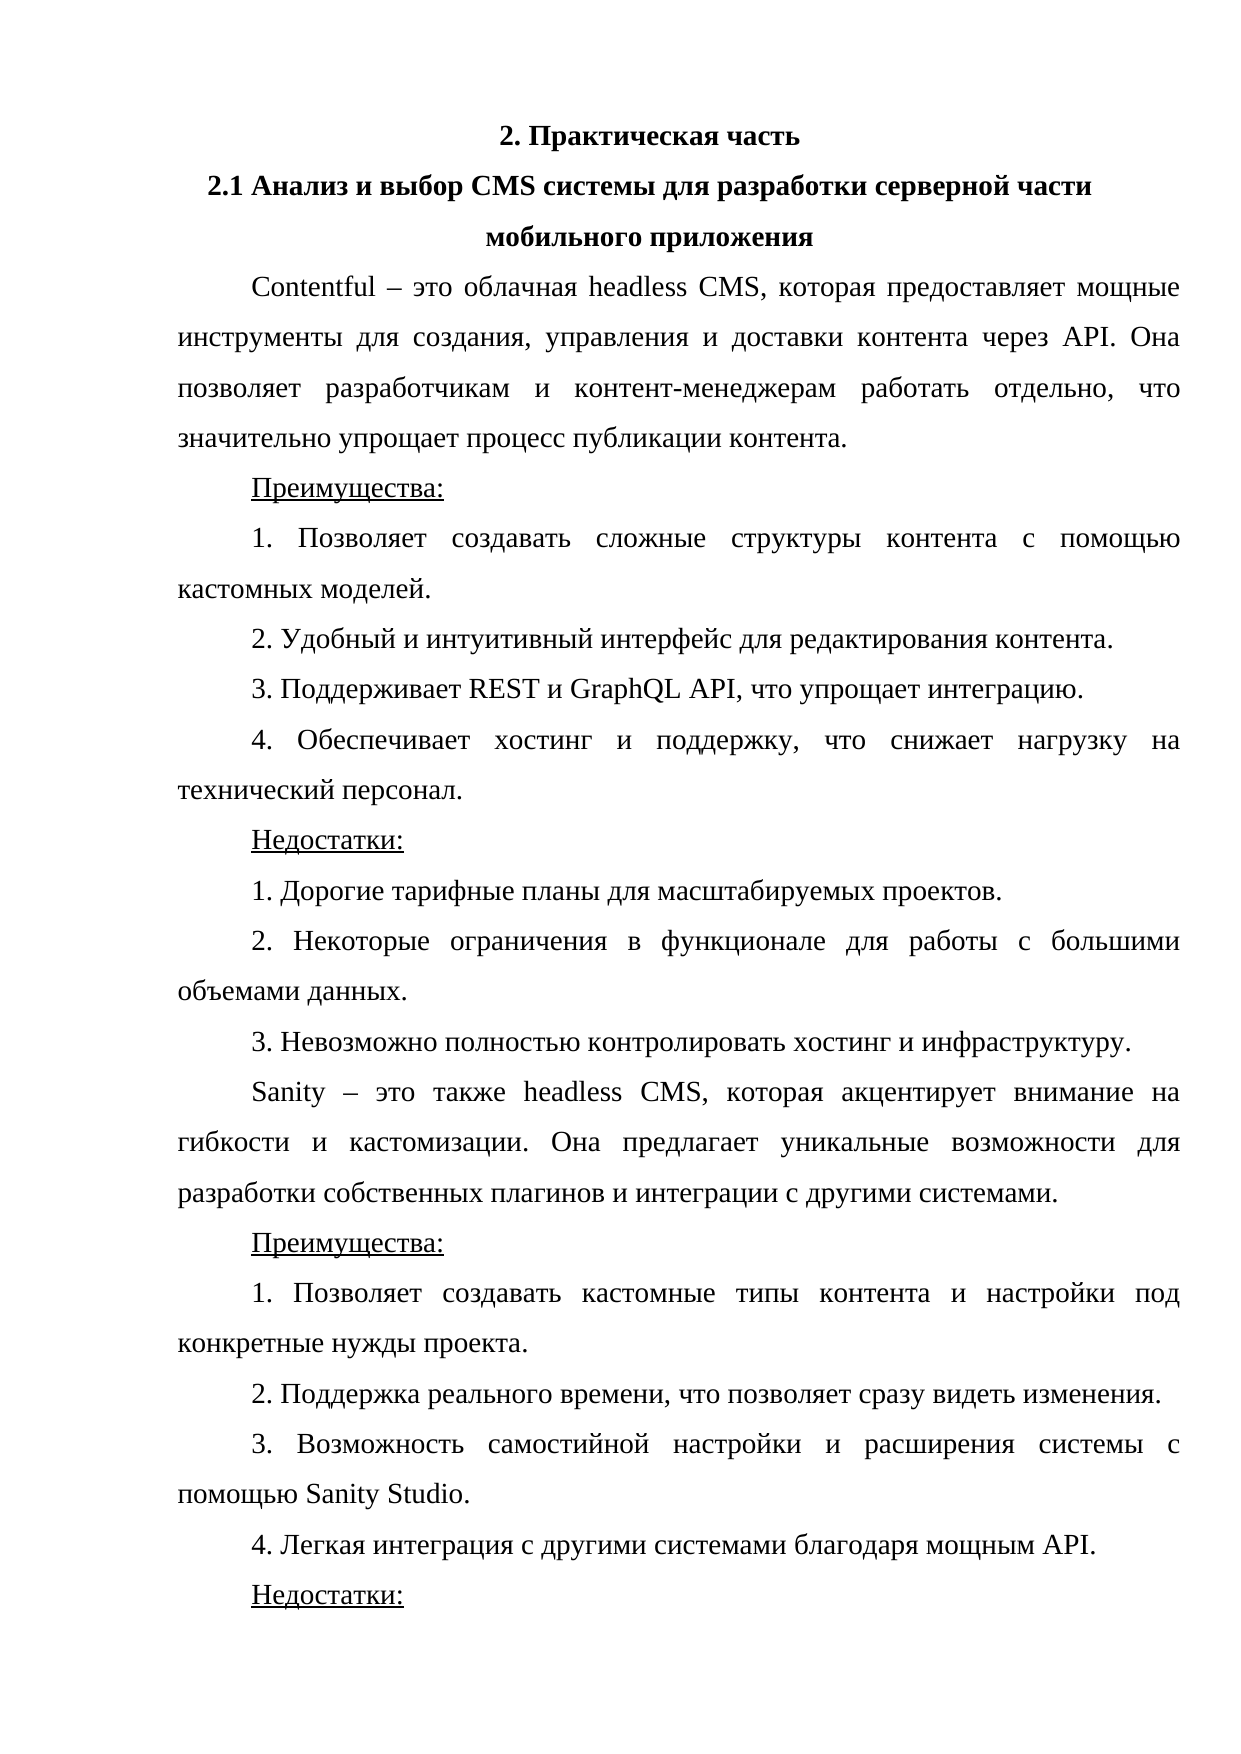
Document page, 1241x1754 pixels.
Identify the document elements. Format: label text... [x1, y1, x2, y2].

text 2. Удобный и интуитивный интерфейс для редактирования контента. [177, 621, 1181, 655]
text 1. Позволяет создавать сложные структуры контента с помощью кастомных моделей. [177, 521, 1181, 604]
text 3. Возможность самостийной настройки и расширения системы с помощью Sanity Studio. [177, 1426, 1181, 1510]
text Недостатки: [177, 822, 1181, 856]
text Преимущества: [177, 1225, 1181, 1258]
subtitle 2.1 Анализ и выбор СMS системы для разработки серверной части мобильного приложения [177, 168, 1122, 252]
text 1. Позволяет создавать кастомные типы контента и настройки под конкретные нужды проекта. [177, 1275, 1181, 1359]
text 1. Дорогие тарифные планы для масштабируемых проектов. [177, 873, 1181, 906]
text 3. Невозможно полностью контролировать хостинг и инфраструктуру. [177, 1024, 1181, 1057]
text 4. Обеспечивает хостинг и поддержку, что снижает нагрузку на технический персонал. [177, 722, 1181, 806]
text Преимущества: [177, 470, 1181, 504]
text 4. Легкая интеграция с другими системами благодаря мощным API. [177, 1527, 1181, 1560]
text 2. Некоторые ограничения в функционале для работы с большими объемами данных. [177, 923, 1181, 1007]
subtitle 2. Практическая часть [177, 118, 1122, 152]
text Недостатки: [177, 1577, 1181, 1611]
text 3. Поддерживает REST и GraphQL API, что упрощает интеграцию. [177, 672, 1181, 705]
text Sanity – это также headless CMS, которая акцентирует внимание на гибкости и кастомизации. Она предлагает уникальные возможности для разработки собственных плагинов и интеграции с другими системами. [177, 1074, 1181, 1208]
text 2. Поддержка реального времени, что позволяет сразу видеть изменения. [177, 1376, 1181, 1409]
text Contentful – это облачная headless CMS, которая предоставляет мощные инструменты для создания, управления и доставки контента через API. Она позволяет разработчикам и контент-менеджерам работать отдельно, что значительно упрощает процесс публикации контента. [177, 269, 1181, 453]
